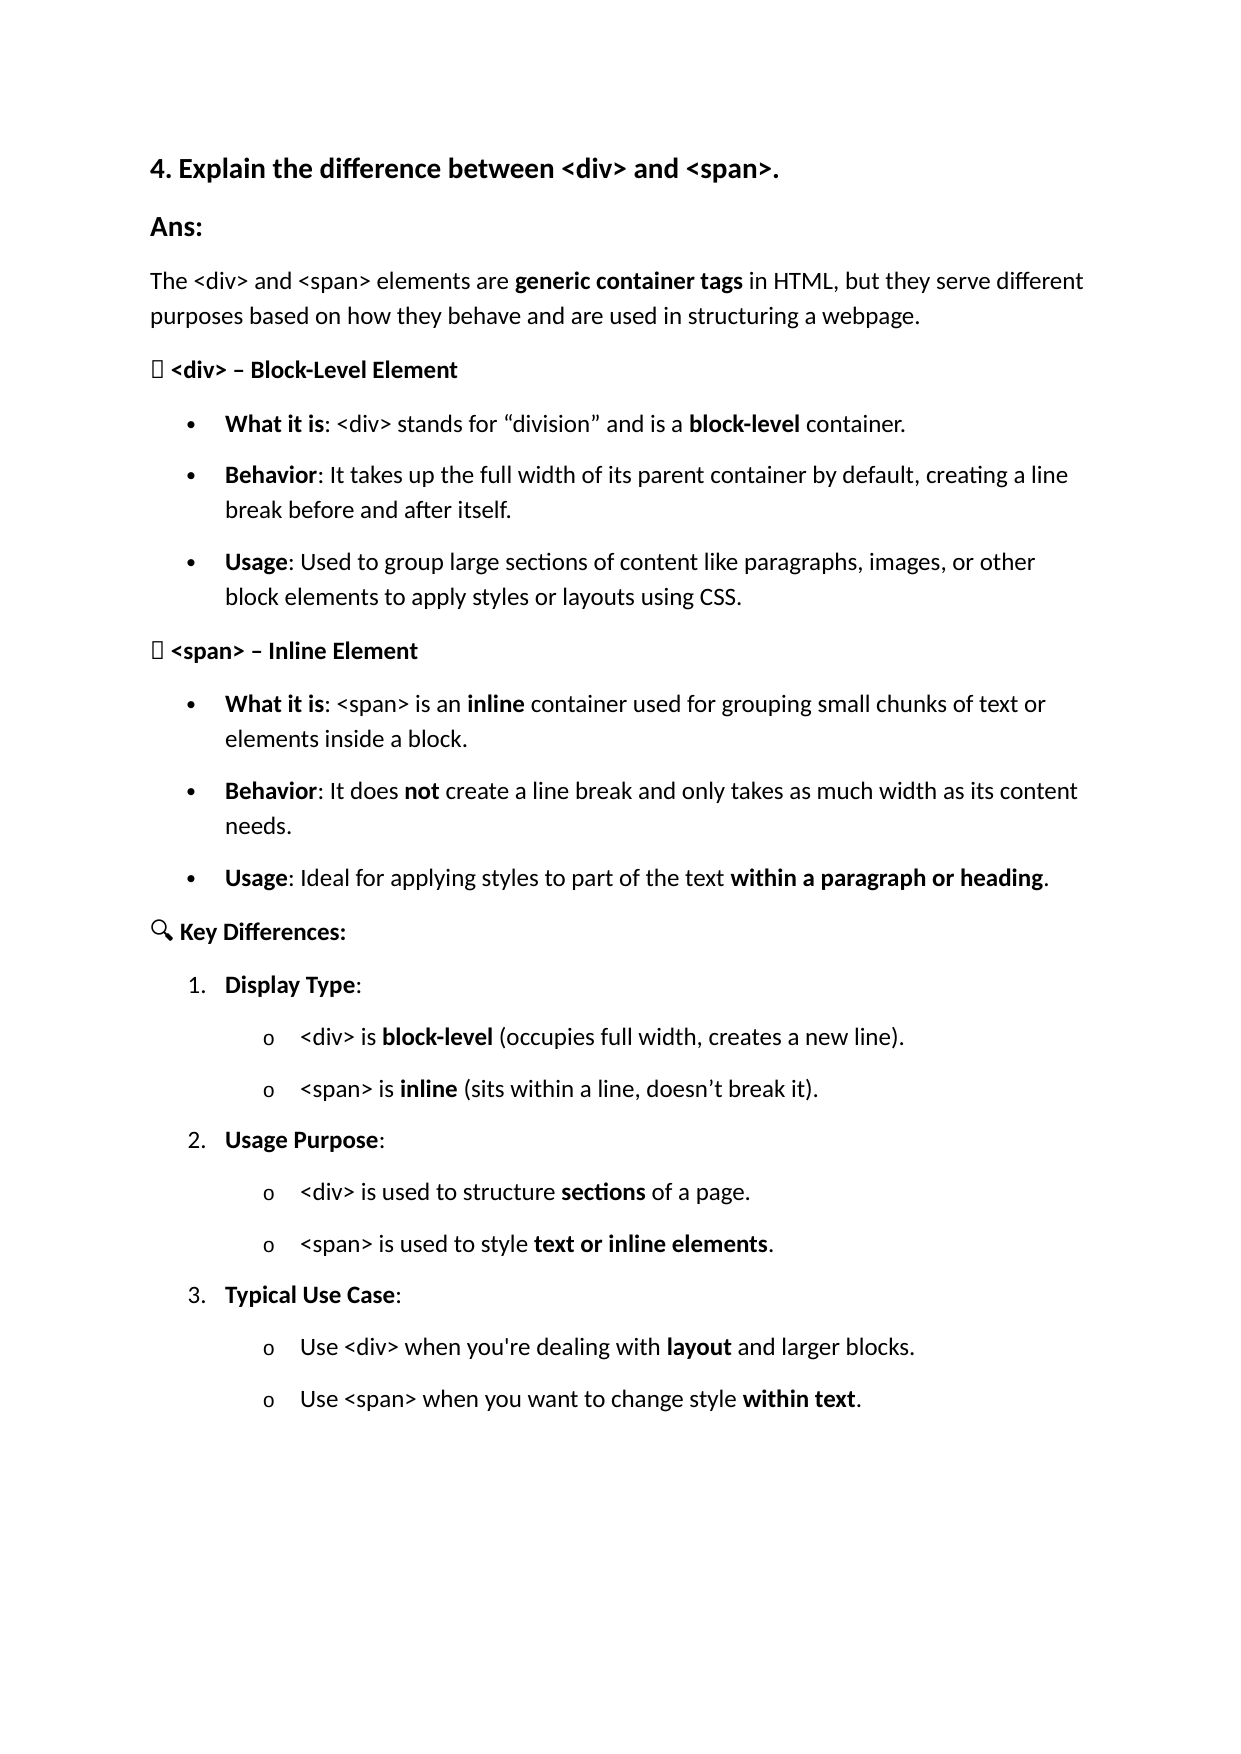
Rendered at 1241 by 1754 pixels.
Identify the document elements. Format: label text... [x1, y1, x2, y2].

list <span> is used to style text or inline elements. [262, 1228, 1090, 1258]
list Usage: Ideal for applying styles to part of the text within a paragraph or heading. [187, 862, 1090, 892]
text 🔍 Key Differences: [150, 913, 1090, 948]
list Behavior: It does not create a line break and only takes as much width as its content needs. [187, 775, 1090, 841]
list Behavior: It takes up the full width of its parent container by default, creating a line break before and after itself. [187, 459, 1090, 525]
list Use <div> when you're dealing with layout and larger blocks. [262, 1331, 1090, 1362]
text The <div> and <span> elements are generic container tags in HTML, but they serve different purposes based on how they behave and are used in structuring a webpage. [150, 265, 1090, 331]
list Typical Use Case: [187, 1279, 1090, 1310]
text 🔷 <span> – Inline Element [150, 633, 1090, 667]
list What it is: <span> is an inline container used for grouping small chunks of text or elements inside a block. [187, 688, 1090, 754]
list Usage: Used to group large sections of content like paragraphs, images, or other block elements to apply styles or layouts using CSS. [187, 546, 1090, 612]
list Use <span> when you want to change style within text. [262, 1383, 1090, 1413]
list Usage Purpose: [187, 1124, 1090, 1155]
list <div> is block-level (occupies full width, creates a new line). [262, 1021, 1090, 1052]
text 4. Explain the difference between <div> and <span>. [150, 150, 1090, 186]
list What it is: <div> stands for “division” and is a block-level container. [187, 408, 1090, 438]
text 🔷 <div> – Block-Level Element [150, 352, 1090, 386]
list Display Type: [187, 969, 1090, 1000]
list <span> is inline (sits within a line, doesn’t break it). [262, 1073, 1090, 1103]
list <div> is used to structure sections of a page. [262, 1176, 1090, 1207]
text Ans: [150, 208, 1090, 243]
